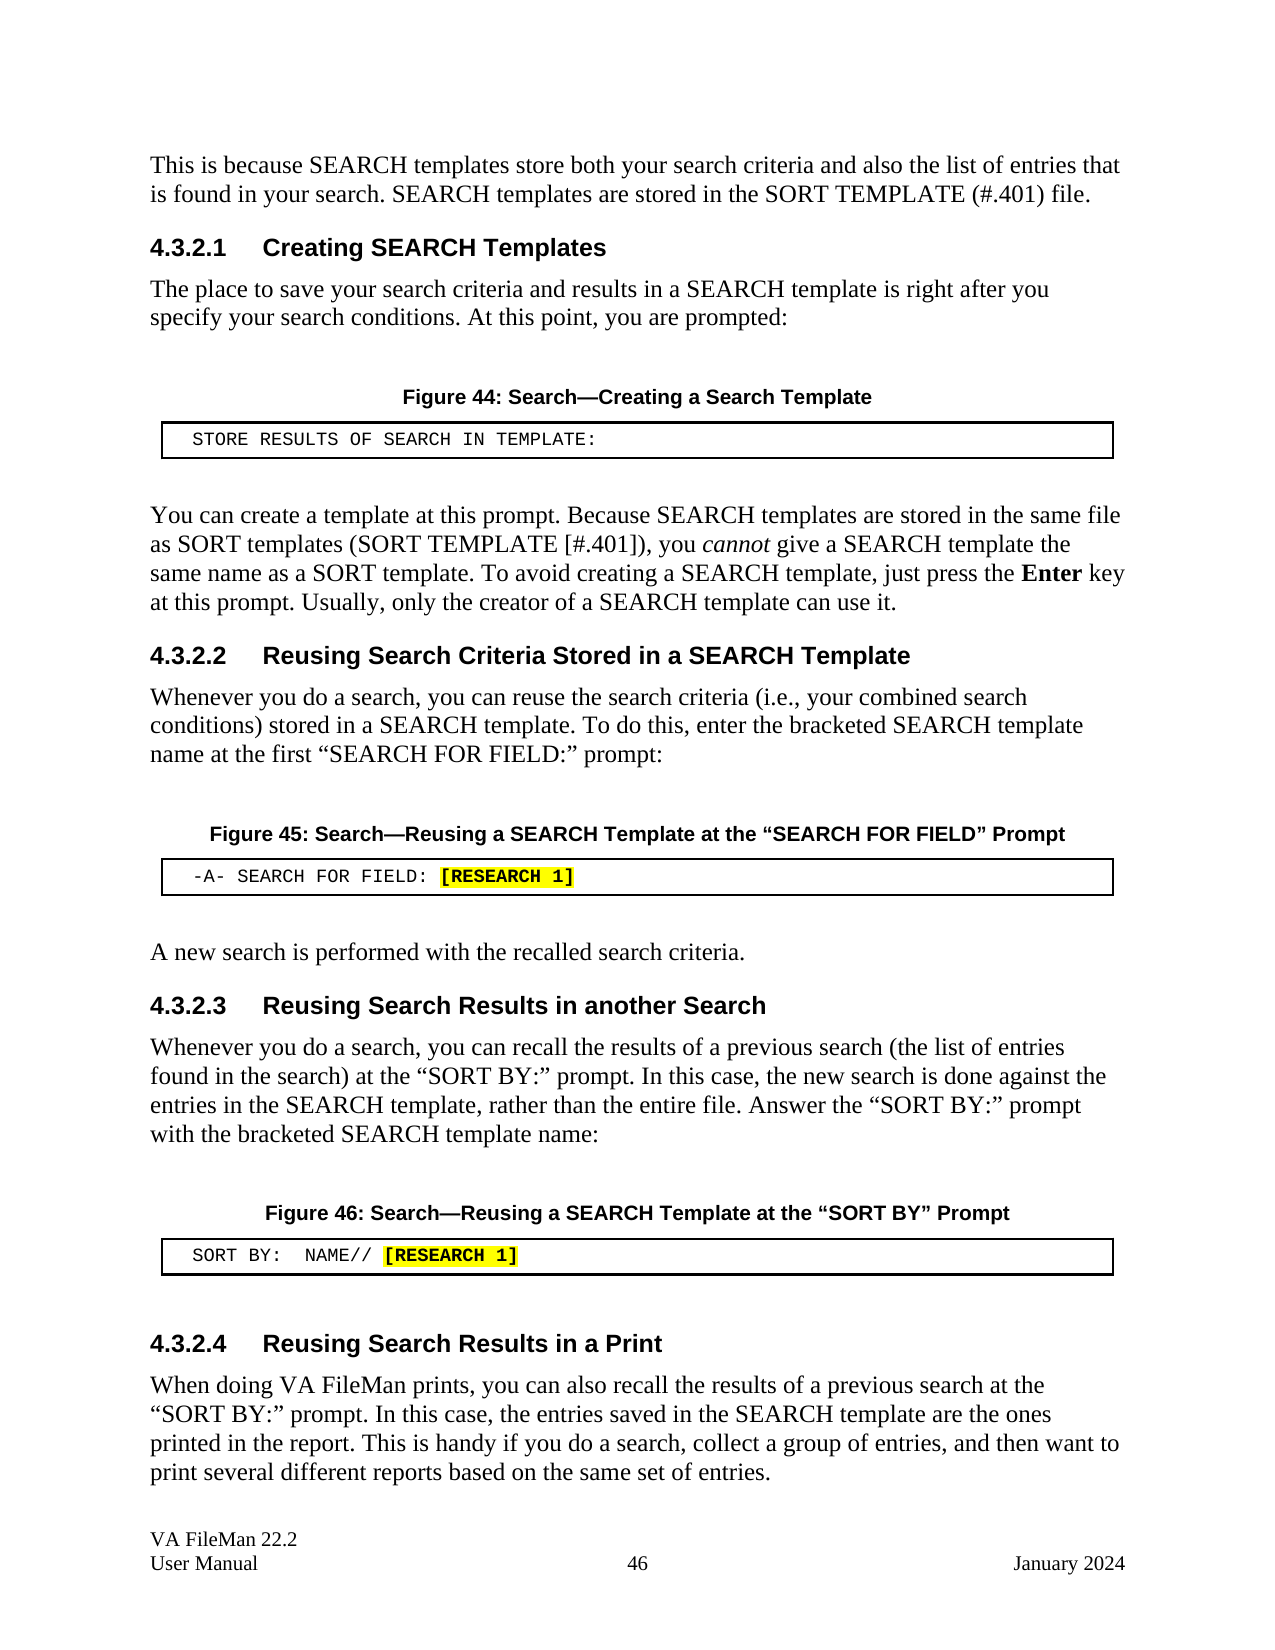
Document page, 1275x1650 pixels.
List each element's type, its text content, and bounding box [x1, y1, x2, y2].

text A new search is performed with the recalled search criteria. [150, 937, 1125, 966]
text When doing VA FileMan prints, you can also recall the results of a previous search at the “SORT BY:” prompt. In this case, the entries saved in the SEARCH template are the ones printed in the report. This is handy if you do a search, collect a group of entries, and then want to print several different reports based on the same set of entries. [150, 1371, 1125, 1486]
subtitle Creating SEARCH Templates [150, 232, 1125, 261]
subtitle Reusing Search Results in another Search [150, 991, 1125, 1020]
subtitle Reusing Search Criteria Stored in a SEARCH Template [150, 641, 1125, 669]
text Whenever you do a search, you can reuse the search criteria (i.e., your combined search conditions) stored in a SEARCH template. To do this, enter the bracketed SEARCH template name at the first “SEARCH FOR FIELD:” prompt: [150, 682, 1125, 768]
text STORE RESULTS OF SEARCH IN TEMPLATE: [163, 424, 1112, 457]
text -A- SEARCH FOR FIELD: [RESEARCH 1] [163, 860, 1112, 894]
text You can create a template at this prompt. Because SEARCH templates are stored in the same file as SORT templates (SORT TEMPLATE [#.401]), you cannot give a SEARCH template the same name as a SORT template. To avoid creating a SEARCH template, just press the Enter key at this prompt. Usually, only the creator of a SEARCH template can use it. [150, 501, 1125, 616]
text The place to save your search criteria and results in a SEARCH template is right after you specify your search conditions. At this point, you are prompted: [150, 274, 1125, 331]
text SORT BY: NAME// [RESEARCH 1] [163, 1240, 1112, 1273]
text Whenever you do a search, you can recall the results of a previous search (the list of entries found in the search) at the “SORT BY:” prompt. In this case, the new search is done against the entries in the SEARCH template, rather than the entire file. Answer the “SORT BY:” prompt with the bracketed SEARCH template name: [150, 1032, 1125, 1147]
text This is because SEARCH templates store both your search criteria and also the list of entries that is found in your search. SEARCH templates are stored in the SORT TEMPLATE (#.401) file. [150, 150, 1125, 207]
subtitle Reusing Search Results in a Print [150, 1329, 1125, 1358]
